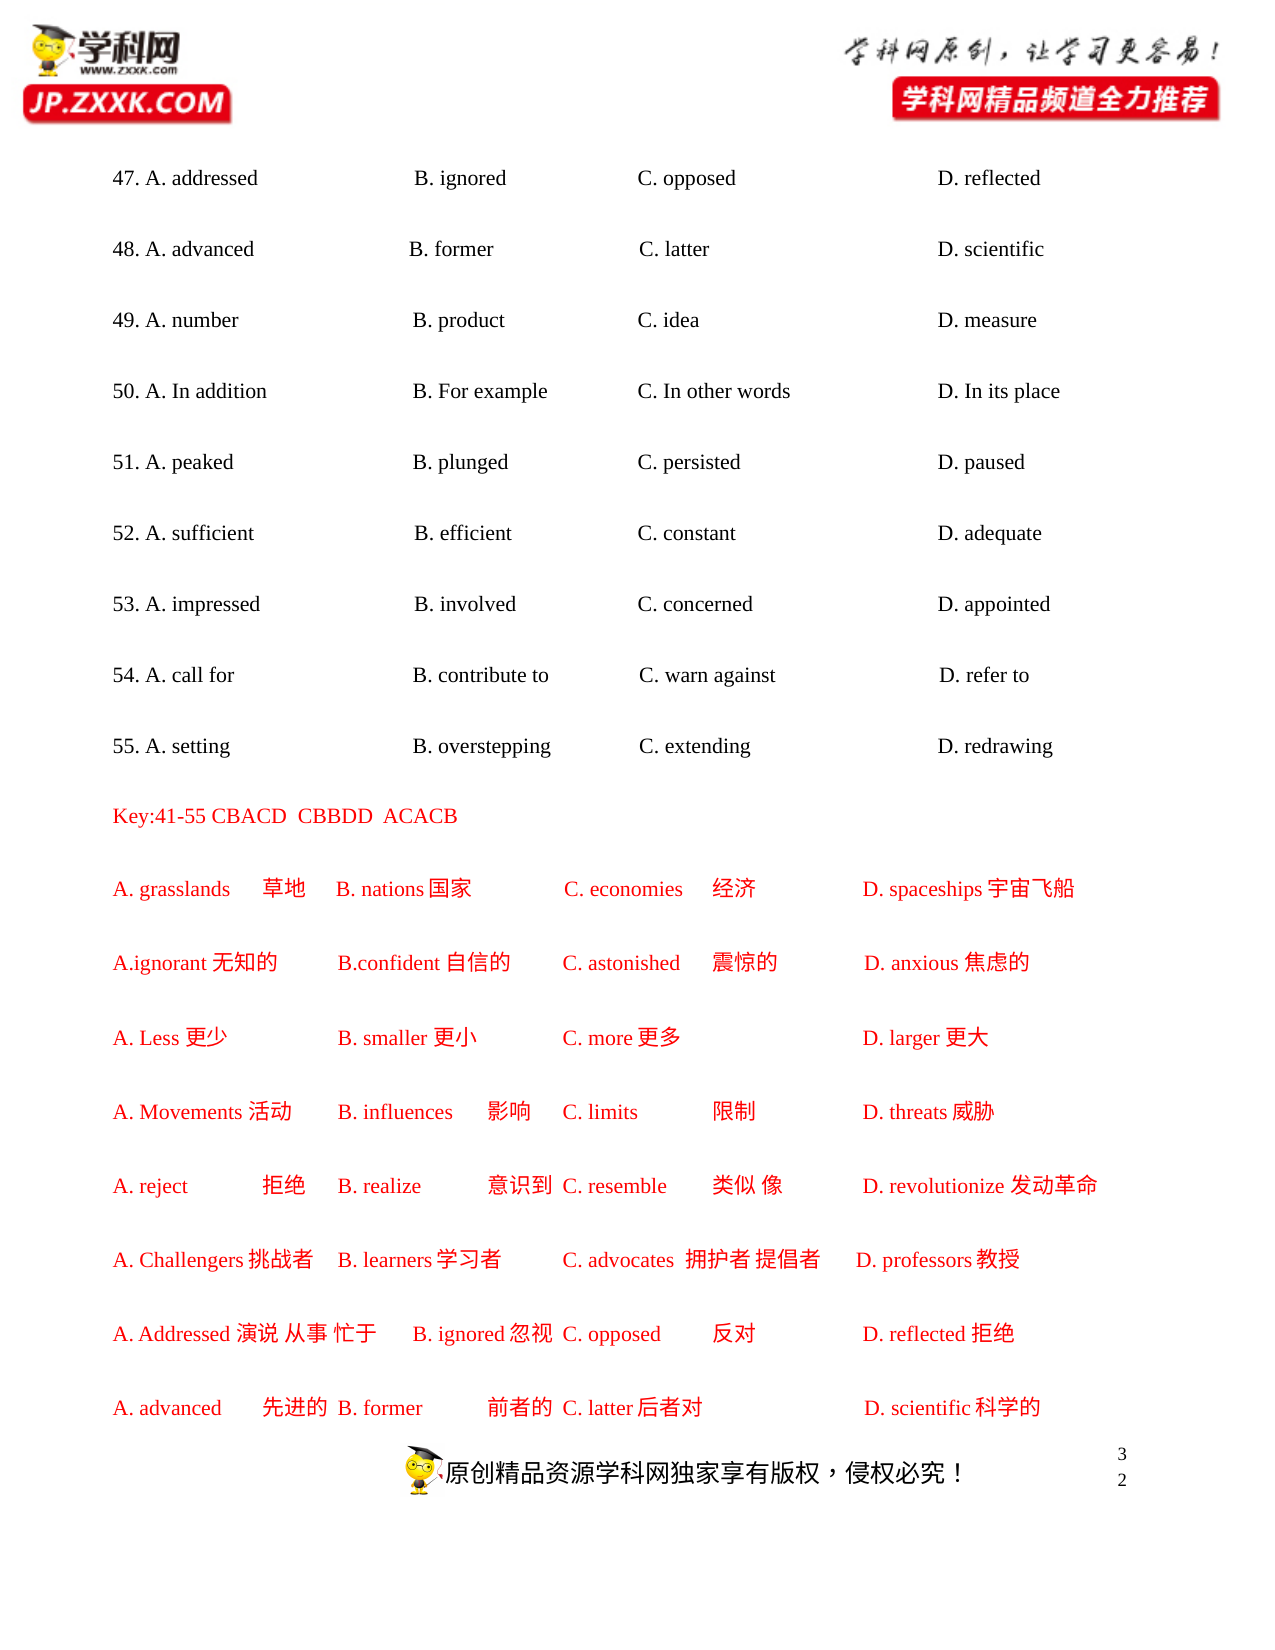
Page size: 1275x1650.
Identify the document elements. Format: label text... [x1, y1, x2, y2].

list A. In addition B. For example C. In other words D. In its place [112, 372, 1162, 409]
list A. advanced B. former C. latter D. scientific [112, 230, 1162, 267]
text A. grasslands 草地 B. nations国家 C. economies 经济 D. spaceships宇宙飞船 [112, 868, 1162, 906]
list A. setting B. overstepping C. extending D. redrawing [112, 726, 1162, 764]
text A. reject 拒绝 B. realize 意识到 C. resemble 类似 像 D. revolutionize 发动革命 [112, 1165, 1162, 1202]
list A. impressed B. involved C. concerned D. appointed [112, 584, 1162, 622]
list A. peaked B. plunged C. persisted D. paused [112, 443, 1162, 480]
text A. Challengers挑战者 B. learners学习者 C. advocates 拥护者 提倡者 D. professors教授 [112, 1239, 1162, 1277]
picture [0, 3, 1243, 144]
picture [400, 1443, 446, 1497]
text Key:41-55 CBACD CBBDD ACACB [112, 797, 1162, 835]
text A. advanced 先进的 B. former 前者的 C. latter 后者对 D. scientific科学的 [112, 1387, 1162, 1425]
text A. Addressed 演说 从事 忙于 B. ignored忽视 C. opposed 反对 D. reflected 拒绝 [112, 1313, 1162, 1351]
text A. Less 更少 B. smaller 更小 C. more 更多 D. larger 更大 [112, 1017, 1162, 1054]
list A. number B. product C. idea D. measure [112, 301, 1162, 338]
list A. addressed B. ignored C. opposed D. reflected [112, 159, 1162, 196]
text A. Movements 活动 B. influences 影响 C. limits 限制 D. threats威胁 [112, 1091, 1162, 1128]
text A.ignorant 无知的 B.confident 自信的 C. astonished 震惊的 D. anxious 焦虑的 [112, 942, 1162, 980]
list A. call for B. contribute to C. warn against D. refer to [112, 656, 1162, 693]
list A. sufficient B. efficient C. constant D. adequate [112, 514, 1162, 551]
